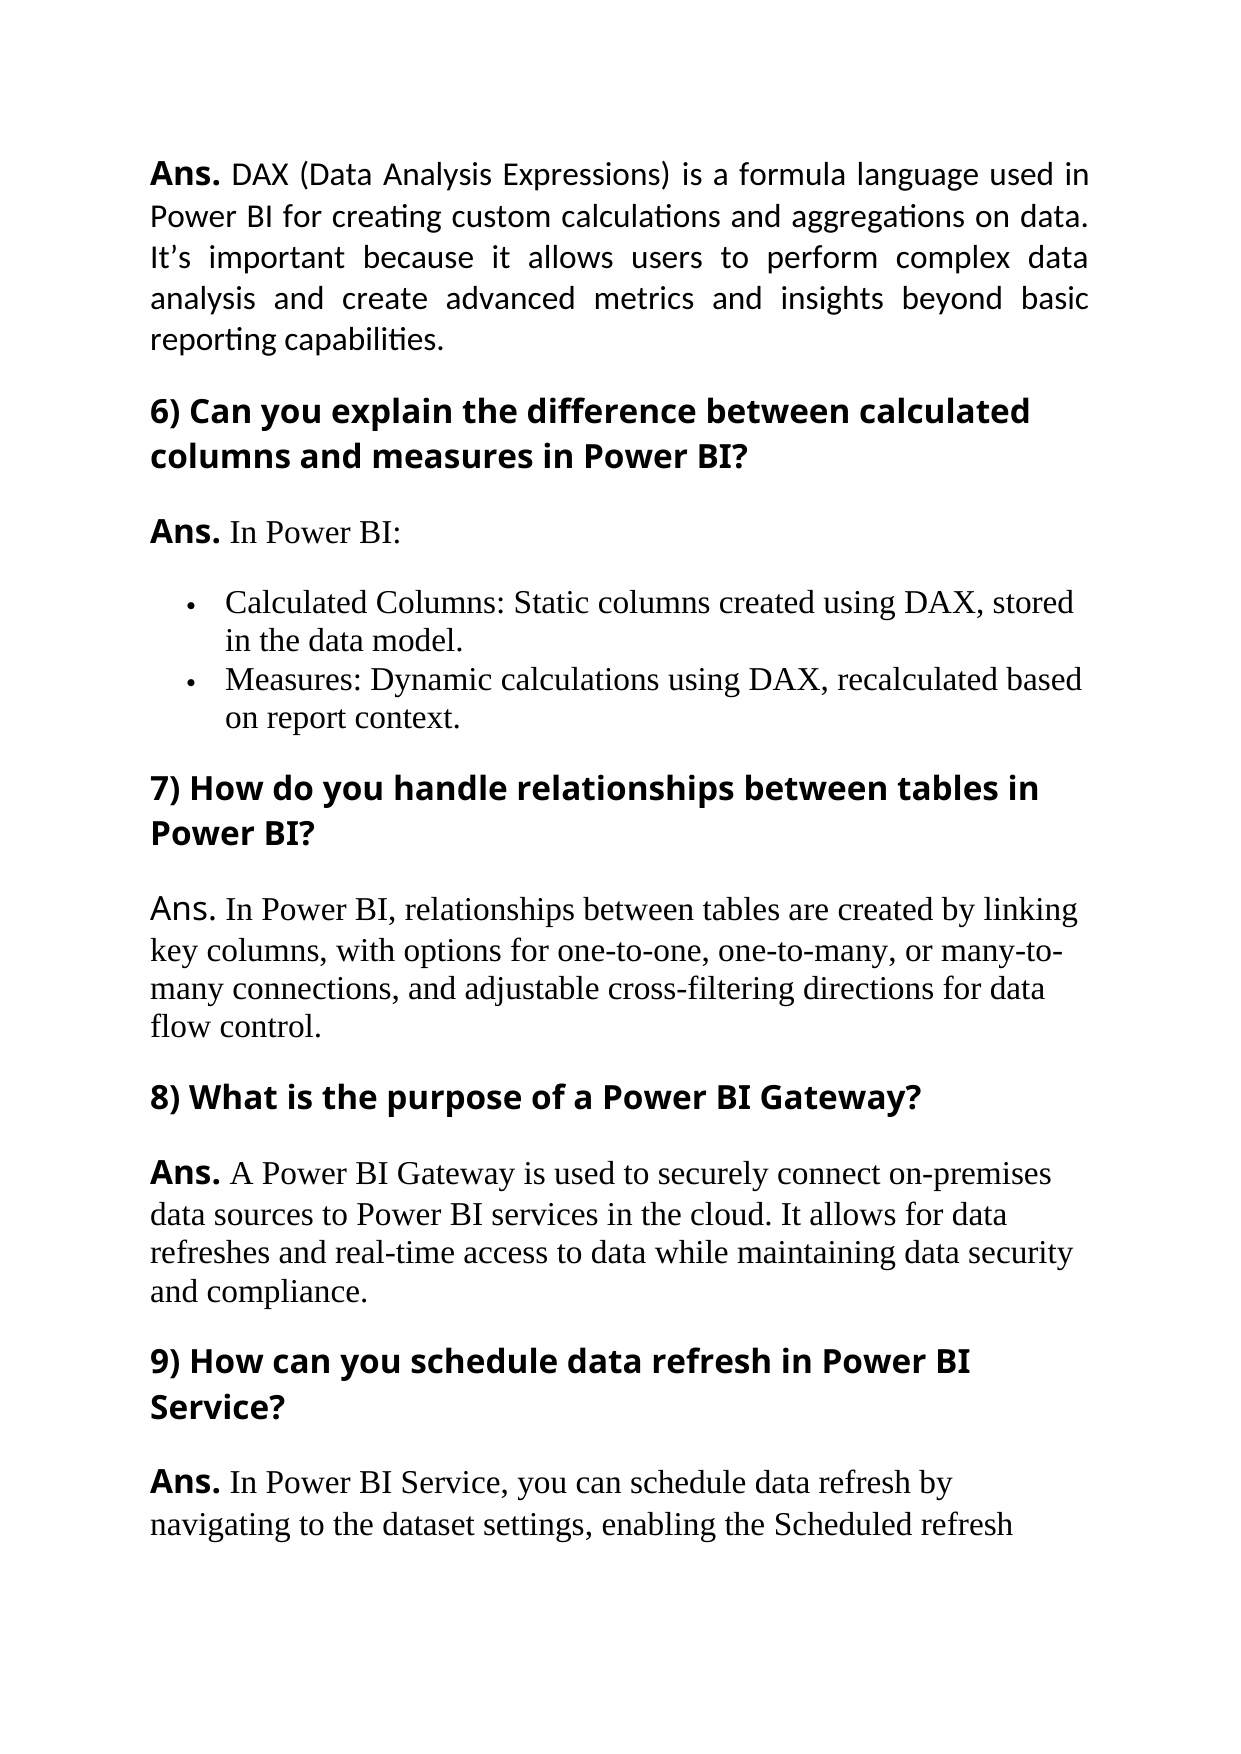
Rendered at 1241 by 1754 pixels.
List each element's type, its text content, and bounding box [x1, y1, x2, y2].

text Ans. In Power BI: [150, 507, 1090, 553]
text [150, 1458, 1090, 1542]
text 6) Can you explain the difference between calculated columns and measures in Power BI? [150, 387, 1090, 478]
text 7) How do you handle relationships between tables in Power BI? [150, 764, 1090, 855]
list Calculated Columns: Static columns created using DAX, stored in the data model. [187, 582, 1090, 659]
text 8) What is the purpose of a Power BI Gateway? [150, 1074, 1090, 1119]
text Ans. In Power BI, relationships between tables are created by linking key columns, with options for one-to-one, one-to-many, or many-to-many connections, and adjustable cross-filtering directions for data flow control. [150, 884, 1090, 1045]
list Measures: Dynamic calculations using DAX, recalculated based on report context. [187, 659, 1090, 735]
text Ans. DAX (Data Analysis Expressions) is a formula language used in Power BI for creating custom calculations and aggregations on data. It’s important because it allows users to perform complex data analysis and create advanced metrics and insights beyond basic reporting capabilities. [150, 150, 1090, 358]
text 9) How can you schedule data refresh in Power BI Service? [150, 1338, 1090, 1429]
text Ans. A Power BI Gateway is used to securely connect on-premises data sources to Power BI services in the cloud. It allows for data refreshes and real-time access to data while maintaining data security and compliance. [150, 1149, 1090, 1309]
